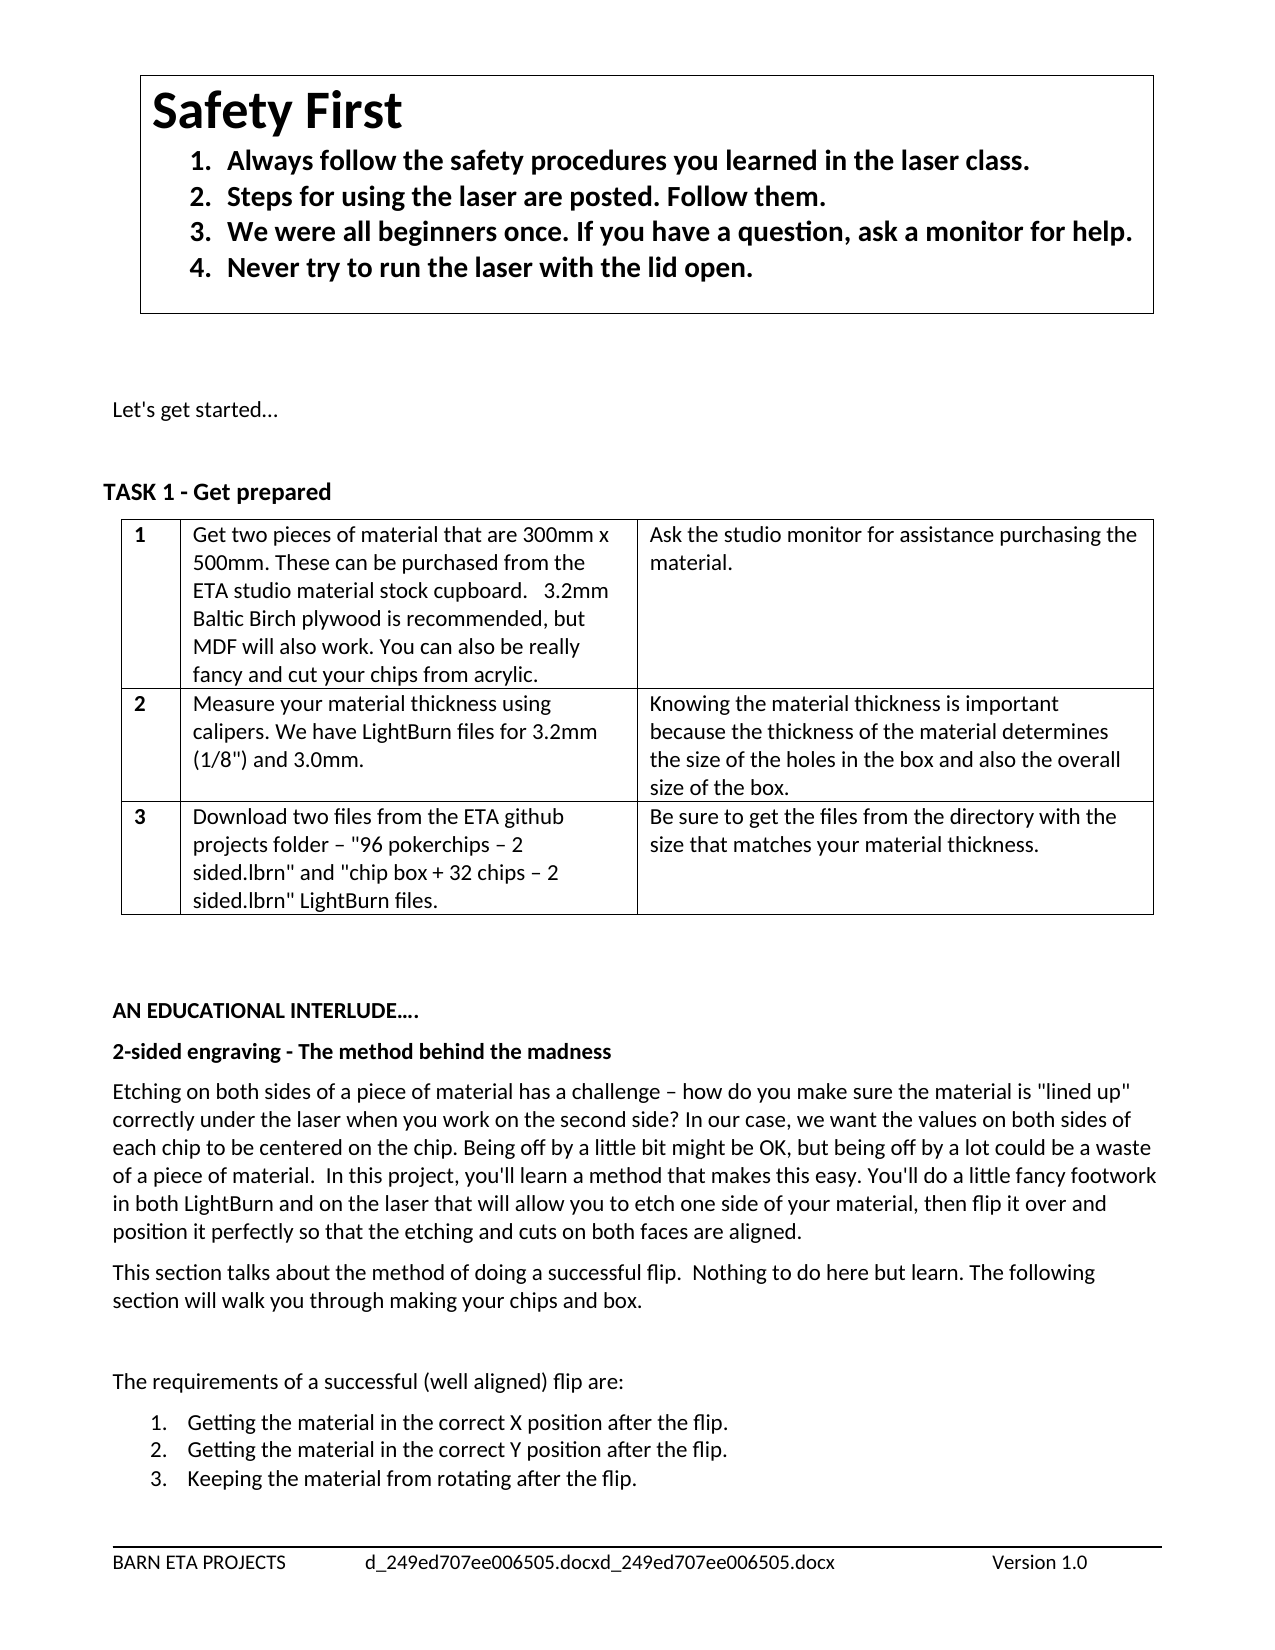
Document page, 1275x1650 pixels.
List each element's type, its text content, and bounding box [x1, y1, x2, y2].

text 2-sided engraving - The method behind the madness [112, 1037, 1162, 1065]
table_cell Be sure to get the files from the directory with the size that matches your material thickness. [638, 802, 1153, 914]
text TASK 1 - Get prepared [103, 476, 1162, 506]
list Getting the material in the correct Y position after the flip. [150, 1436, 1162, 1464]
table_header 1 [122, 520, 180, 688]
table_header Get two pieces of material that are 300mm x 500mm. These can be purchased from the ETA studio material stock cupboard. 3.2mm Baltic Birch plywood is recommended, but MDF will also work. You can also be really fancy and cut your chips from acrylic. [181, 520, 637, 688]
list Keeping the material from rotating after the flip. [150, 1464, 1162, 1492]
table_cell Measure your material thickness using calipers. We have LightBurn files for 3.2mm (1/8") and 3.0mm. [181, 689, 637, 801]
table_cell Knowing the material thickness is important because the thickness of the material determines the size of the holes in the box and also the overall size of the box. [638, 689, 1153, 801]
list Getting the material in the correct X position after the flip. [150, 1408, 1162, 1436]
table_header Safety First Always follow the safety procedures you learned in the laser class. Steps for using the laser are posted. Follow them. We were all beginners once. If you have a question, ask a monitor for help. Never try to run the laser with the lid open. [141, 76, 1153, 313]
table_cell 2 [122, 689, 180, 801]
text Etching on both sides of a piece of material has a challenge – how do you make sure the material is "lined up" correctly under the laser when you work on the second side? In our case, we want the values on both sides of each chip to be centered on the chip. Being off by a little bit might be OK, but being off by a lot could be a waste of a piece of material. In this project, you'll learn a method that makes this easy. You'll do a little fancy footwork in both LightBurn and on the laser that will allow you to etch one side of your material, then flip it over and position it perfectly so that the etching and cuts on both faces are aligned. [112, 1077, 1162, 1246]
table_cell Download two files from the ETA github projects folder – "96 pokerchips – 2 sided.lbrn" and "chip box + 32 chips – 2 sided.lbrn" LightBurn files. [181, 802, 637, 914]
text Let's get started… [112, 395, 1162, 423]
text The requirements of a successful (well aligned) flip are: [112, 1367, 1162, 1395]
text AN EDUCATIONAL INTERLUDE…. [112, 996, 1162, 1024]
text This section talks about the method of doing a successful flip. Nothing to do here but learn. The following section will walk you through making your chips and box. [112, 1258, 1162, 1314]
table_header Ask the studio monitor for assistance purchasing the material. [638, 520, 1153, 688]
table_cell 3 [122, 802, 180, 914]
